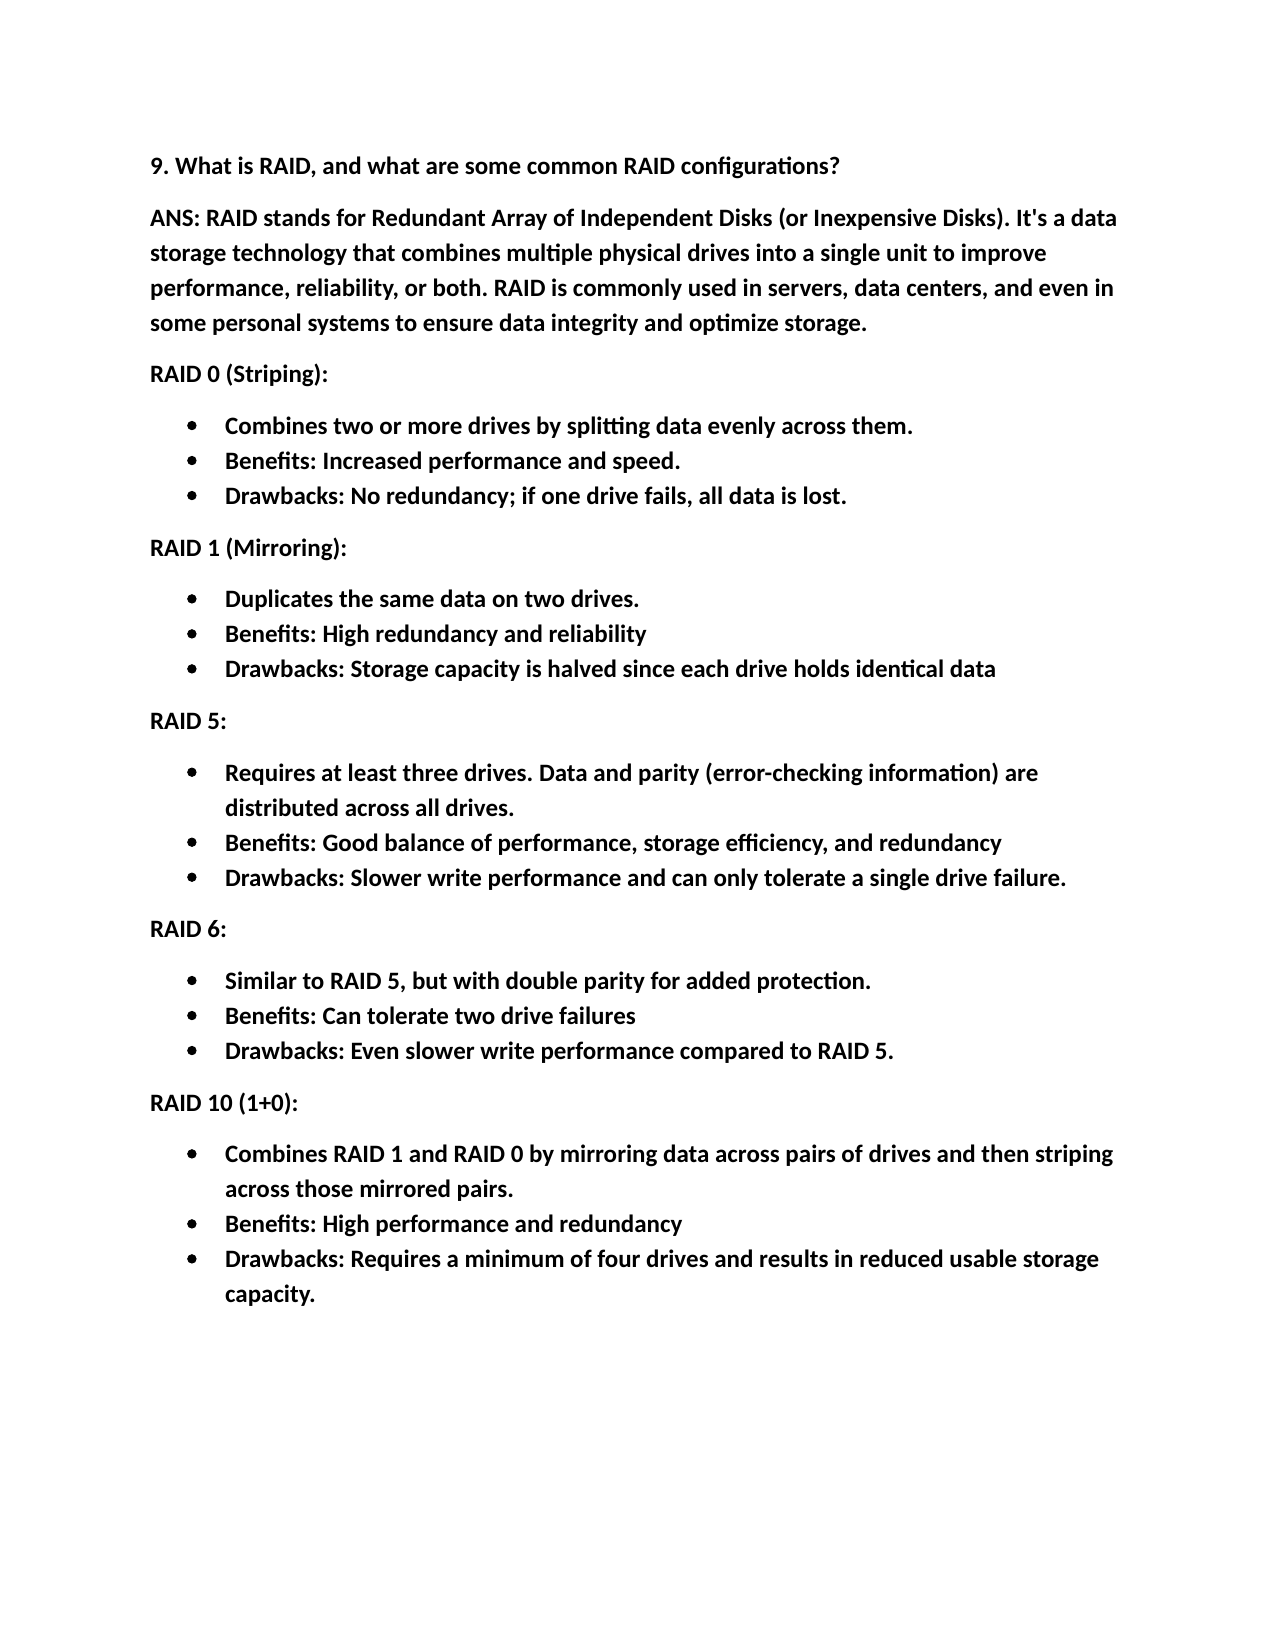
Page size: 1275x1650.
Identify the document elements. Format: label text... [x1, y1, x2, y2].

list Duplicates the same data on two drives. [187, 583, 1125, 614]
list Requires at least three drives. Data and parity (error-checking information) are distributed across all drives. [187, 757, 1125, 822]
list Benefits: Increased performance and speed. [187, 445, 1125, 476]
list Benefits: Good balance of performance, storage efficiency, and redundancy [187, 827, 1125, 857]
list Drawbacks: Even slower write performance compared to RAID 5. [187, 1035, 1125, 1066]
list Combines two or more drives by splitting data evenly across them. [187, 410, 1125, 441]
text RAID 10 (1+0): [150, 1087, 1125, 1117]
text 9. What is RAID, and what are some common RAID configurations? [150, 150, 1125, 181]
text RAID 6: [150, 913, 1125, 944]
text RAID 1 (Mirroring): [150, 532, 1125, 562]
list Combines RAID 1 and RAID 0 by mirroring data across pairs of drives and then striping across those mirrored pairs. [187, 1138, 1125, 1204]
text RAID 5: [150, 705, 1125, 736]
list Benefits: High redundancy and reliability [187, 618, 1125, 649]
text ANS: RAID stands for Redundant Array of Independent Disks (or Inexpensive Disks). It's a data storage technology that combines multiple physical drives into a single unit to improve performance, reliability, or both. RAID is commonly used in servers, data centers, and even in some personal systems to ensure data integrity and optimize storage. [150, 202, 1125, 337]
list Drawbacks: Requires a minimum of four drives and results in reduced usable storage capacity. [187, 1243, 1125, 1309]
list Benefits: Can tolerate two drive failures [187, 1000, 1125, 1031]
list Similar to RAID 5, but with double parity for added protection. [187, 965, 1125, 996]
list Drawbacks: Slower write performance and can only tolerate a single drive failure. [187, 862, 1125, 892]
list Drawbacks: No redundancy; if one drive fails, all data is lost. [187, 480, 1125, 511]
text RAID 0 (Striping): [150, 358, 1125, 389]
list Drawbacks: Storage capacity is halved since each drive holds identical data [187, 653, 1125, 684]
list Benefits: High performance and redundancy [187, 1208, 1125, 1239]
